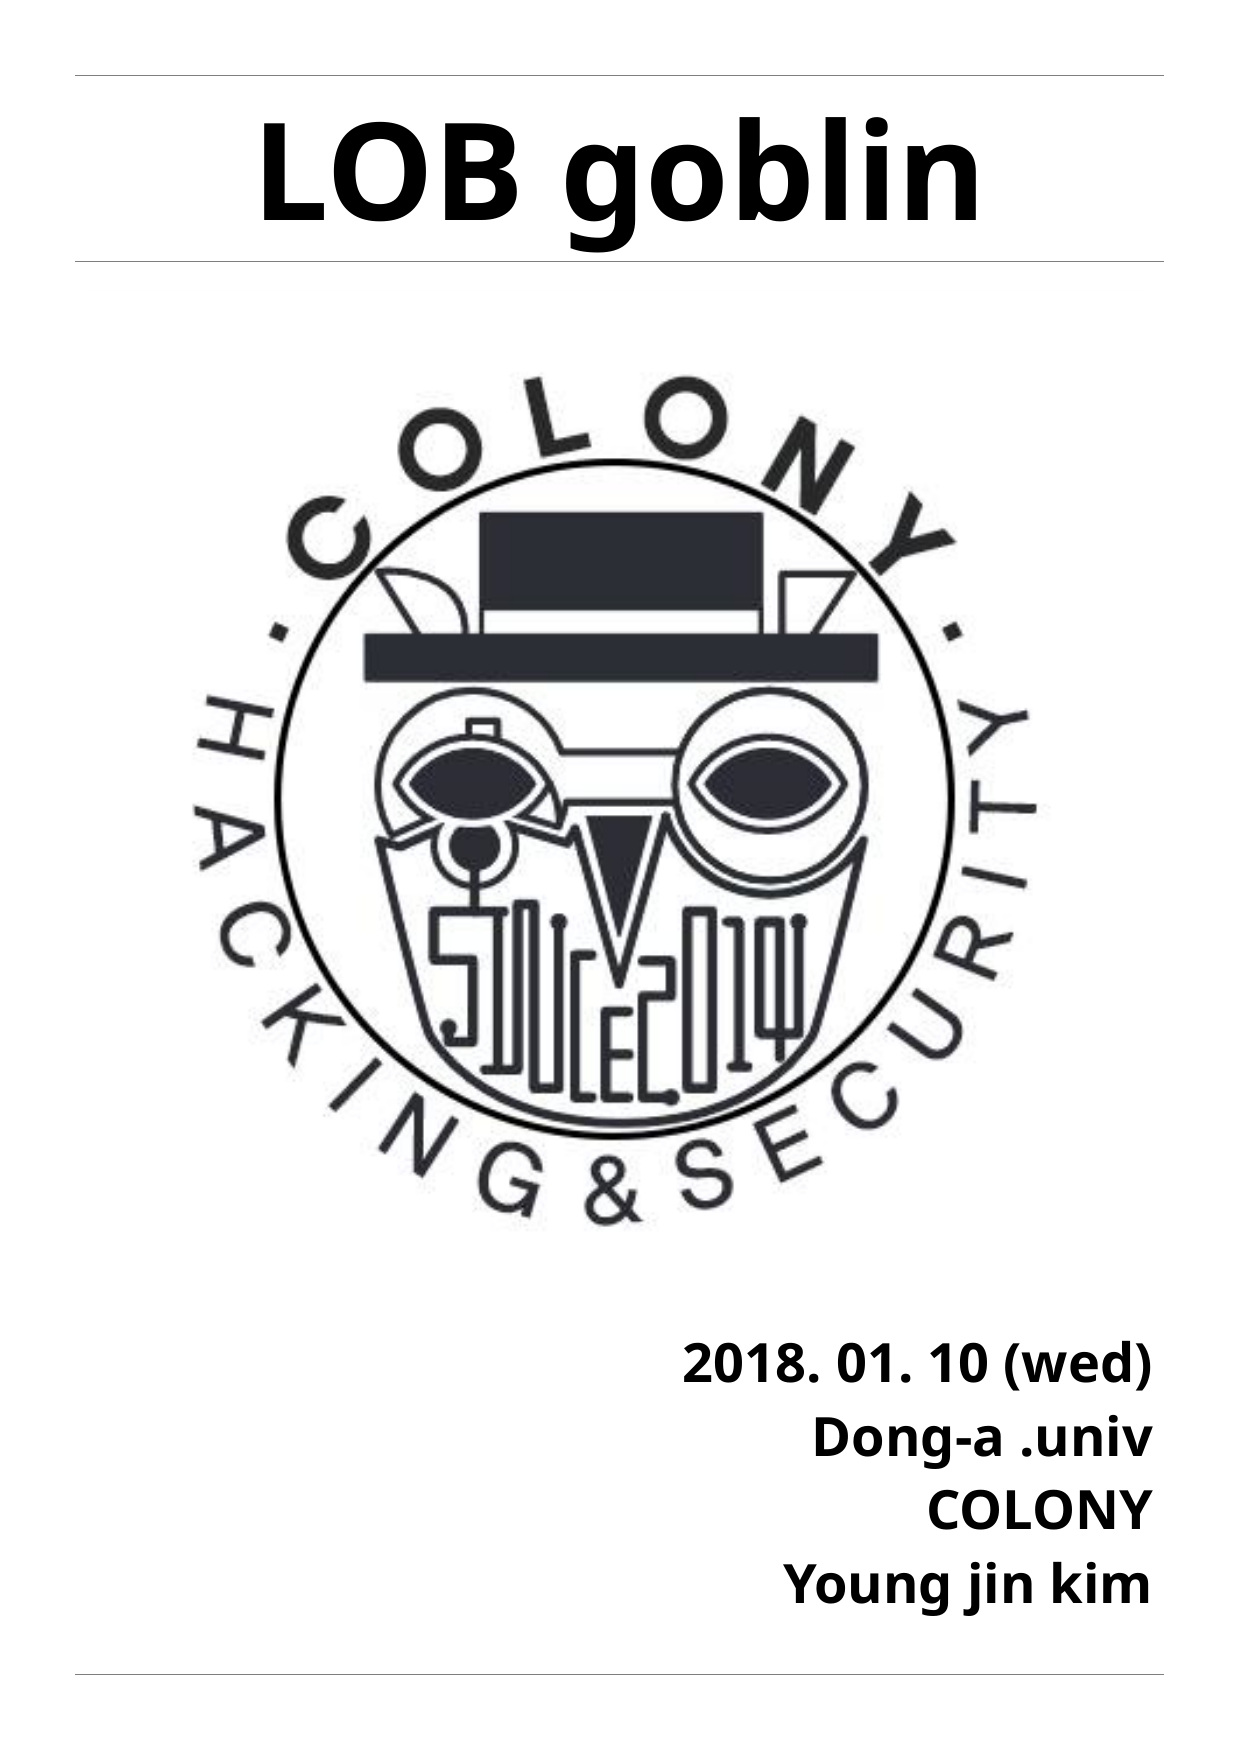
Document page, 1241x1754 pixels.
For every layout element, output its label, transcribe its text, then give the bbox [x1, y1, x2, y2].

picture [86, 290, 1149, 1325]
table_cell 2018. 01. 10 (wed) Dong-a .univ COLONY Young jin kim [75, 262, 1164, 1674]
table_header LOB goblin [75, 76, 1164, 261]
